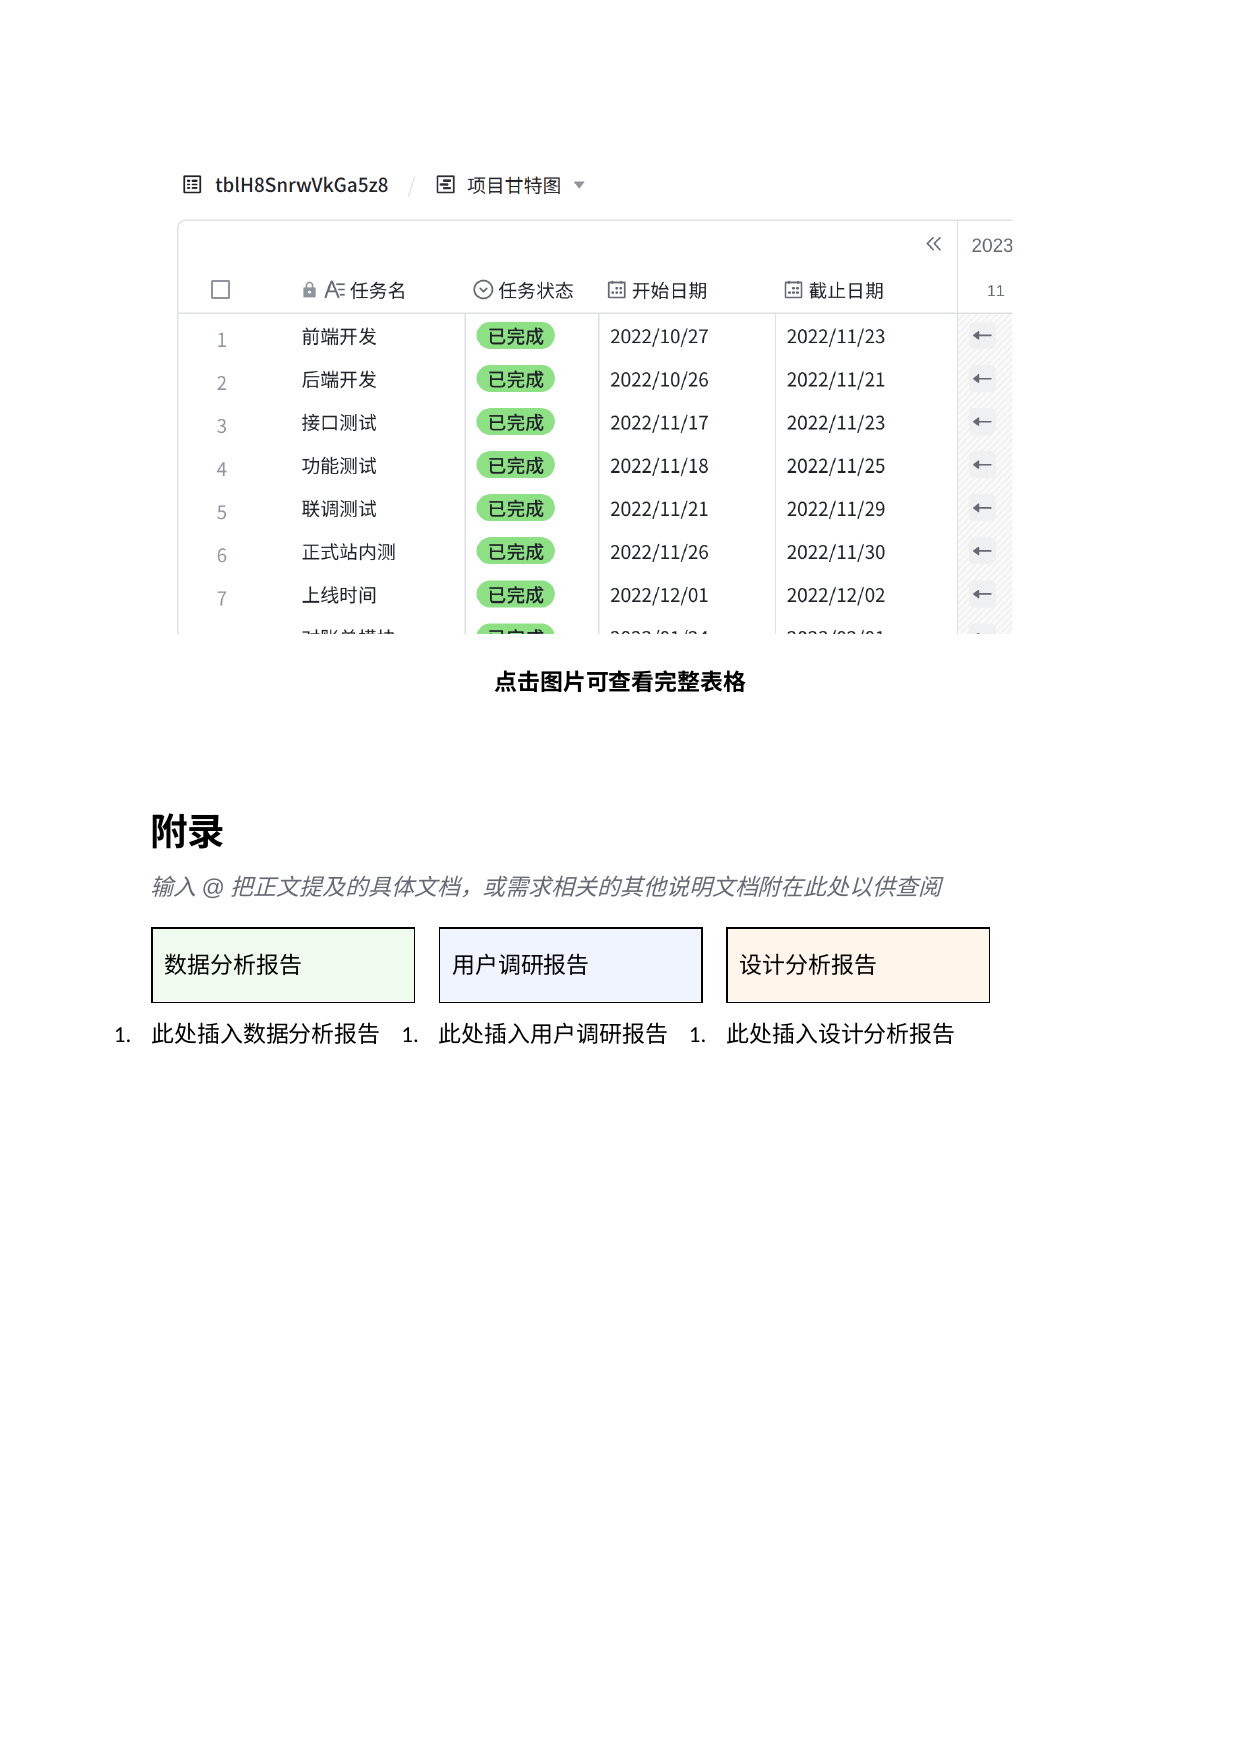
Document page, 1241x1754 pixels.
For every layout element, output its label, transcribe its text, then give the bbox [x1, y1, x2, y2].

text 输入 @ 把正文提及的具体文档，或需求相关的其他说明文档附在此处以供查阅 [150, 868, 1090, 902]
picture [150, 150, 1013, 634]
text 点击图片可查看完整表格 [150, 664, 1090, 697]
table_header 此处插入数据分析报告 [139, 921, 426, 1069]
table_header 此处插入设计分析报告 [714, 921, 1001, 1069]
table_header 此处插入用户调研报告 [426, 921, 714, 1069]
